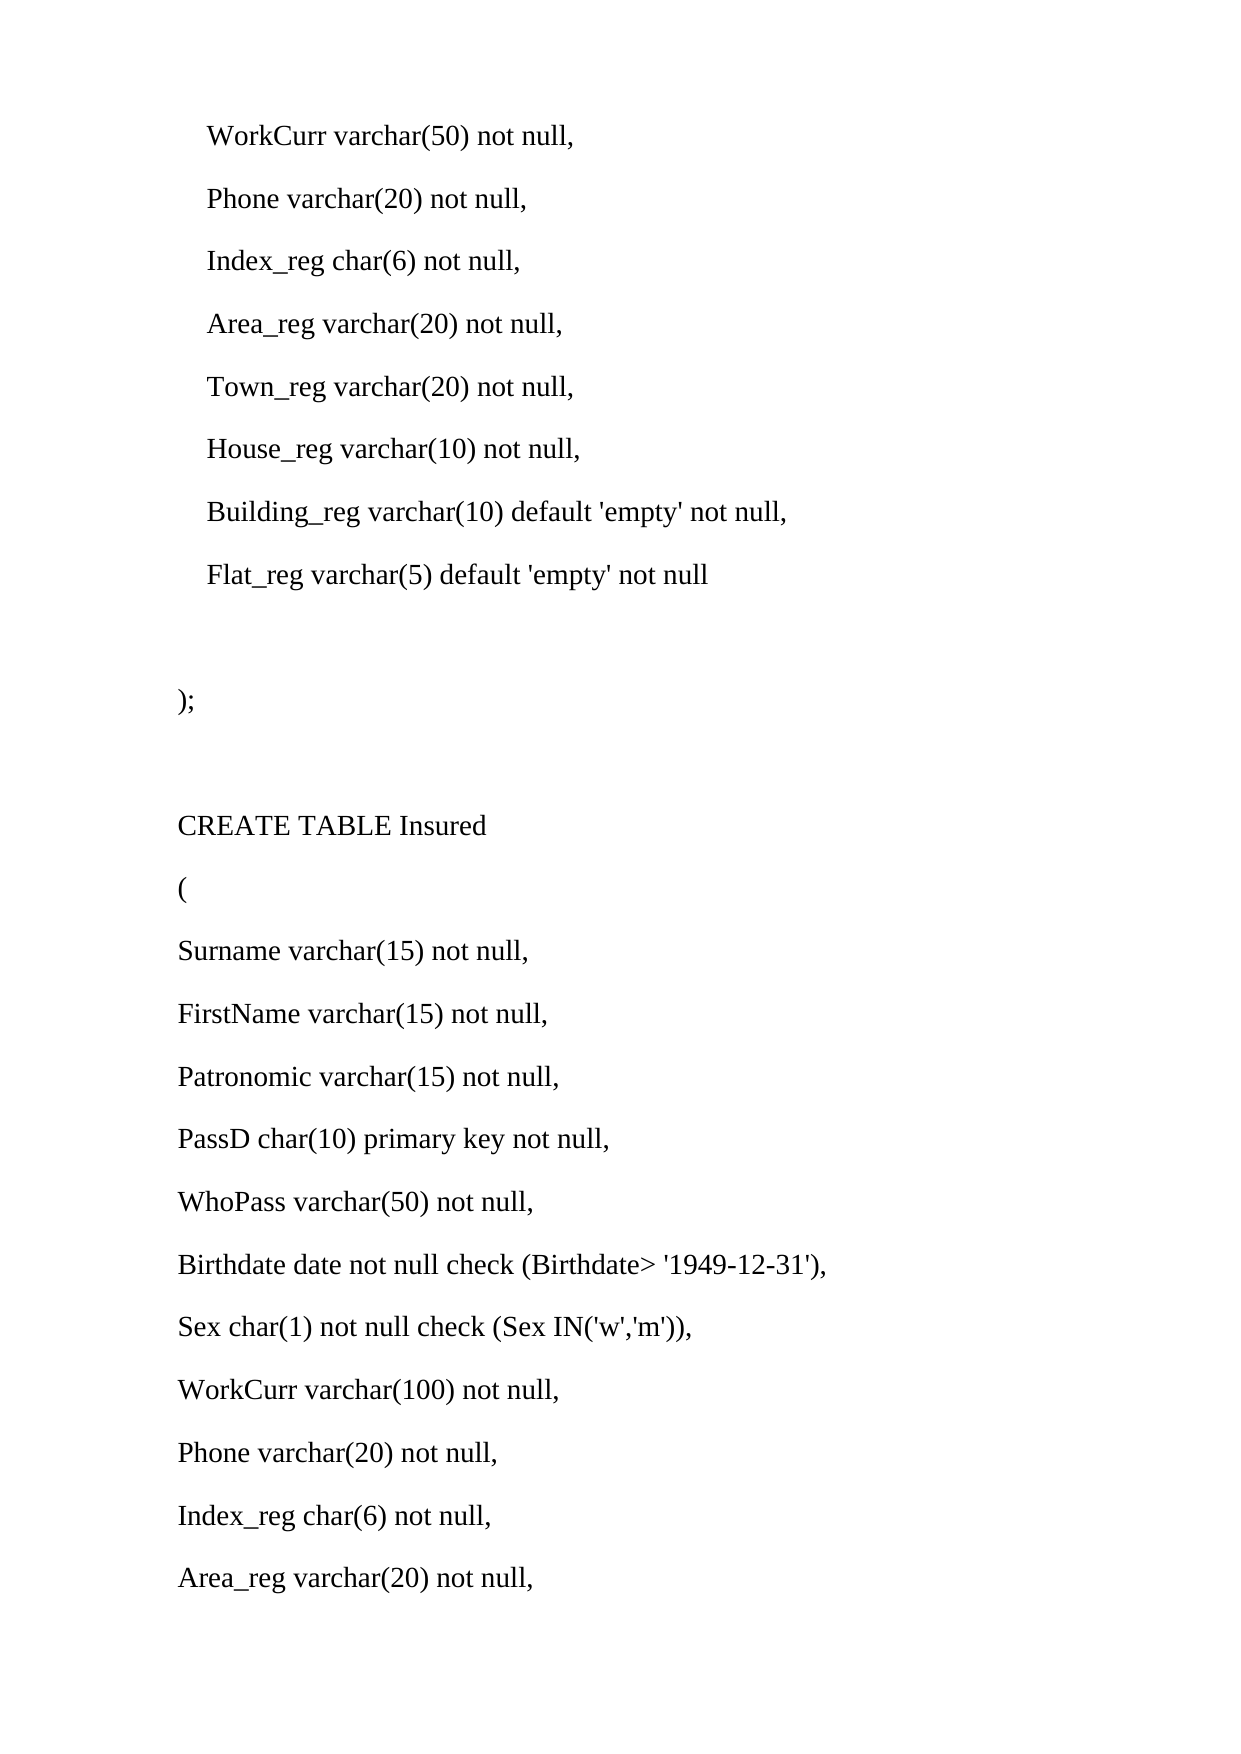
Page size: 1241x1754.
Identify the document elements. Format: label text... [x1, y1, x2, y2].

text Building_reg varchar(10) default 'empty' not null, [177, 494, 1152, 528]
text House_reg varchar(10) not null, [177, 432, 1152, 465]
text Phone varchar(20) not null, [177, 1435, 1152, 1468]
text Town_reg varchar(20) not null, [177, 369, 1152, 402]
text Flat_reg varchar(5) default 'empty' not null [177, 557, 1152, 591]
text ); [177, 682, 1152, 716]
text WorkCurr varchar(100) not null, [177, 1372, 1152, 1406]
text Area_reg varchar(20) not null, [177, 1560, 1152, 1594]
text Birthdate date not null check (Birthdate> '1949-12-31'), [177, 1247, 1152, 1280]
text ( [177, 871, 1152, 904]
text CREATE TABLE Insured [177, 808, 1152, 841]
text Index_reg char(6) not null, [177, 1498, 1152, 1531]
text PassD char(10) primary key not null, [177, 1121, 1152, 1155]
text Area_reg varchar(20) not null, [177, 306, 1152, 340]
text Patronomic varchar(15) not null, [177, 1059, 1152, 1092]
text Surname varchar(15) not null, [177, 933, 1152, 967]
text WhoPass varchar(50) not null, [177, 1184, 1152, 1218]
text FirstName varchar(15) not null, [177, 996, 1152, 1029]
text Index_reg char(6) not null, [177, 243, 1152, 277]
text Phone varchar(20) not null, [177, 181, 1152, 214]
text Sex char(1) not null check (Sex IN('w','m')), [177, 1309, 1152, 1343]
text WorkCurr varchar(50) not null, [177, 118, 1152, 152]
